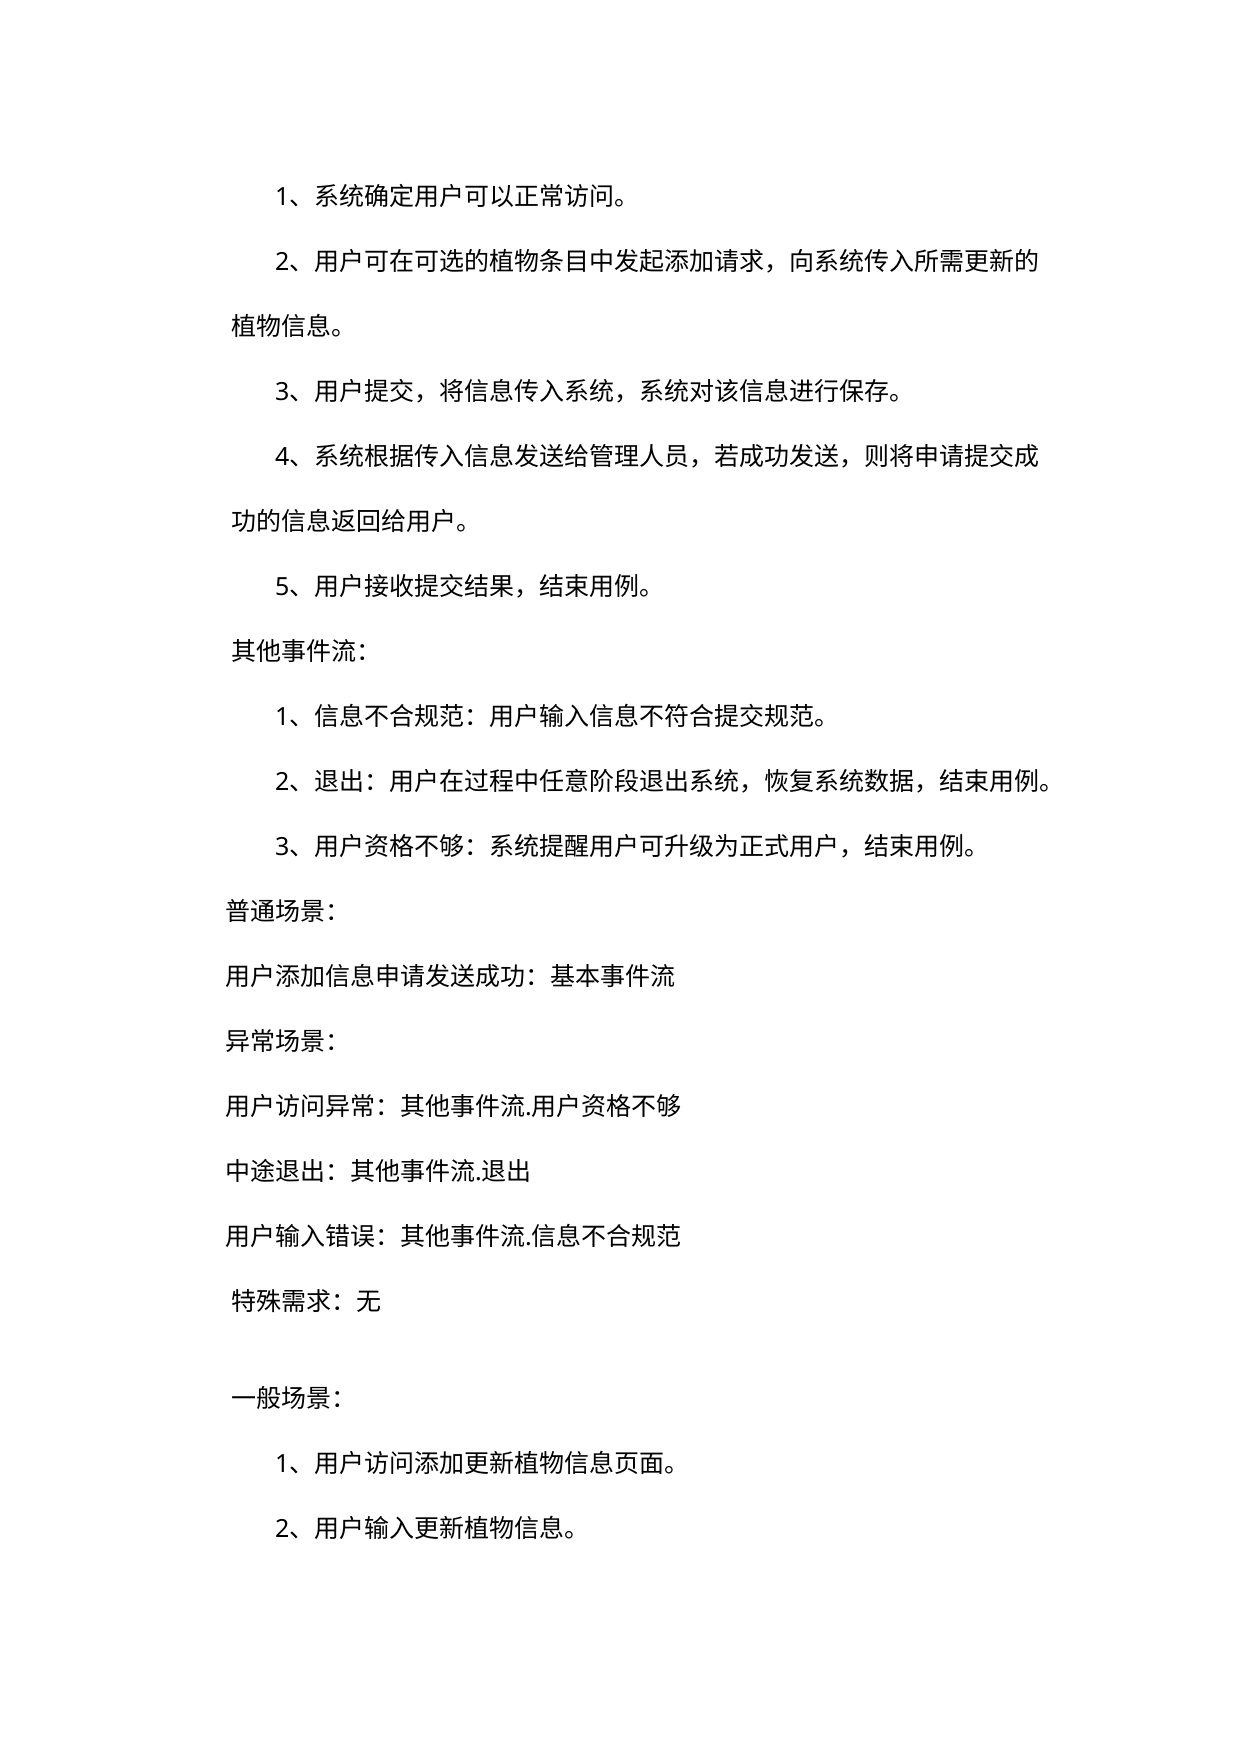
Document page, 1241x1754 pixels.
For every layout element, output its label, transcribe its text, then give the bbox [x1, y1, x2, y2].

text 中途退出：其他事件流.退出 [225, 1137, 1053, 1202]
text 用户输入错误：其他事件流.信息不合规范 [225, 1202, 1053, 1267]
text 用户访问异常：其他事件流.用户资格不够 [225, 1072, 1053, 1137]
text 一般场景： [187, 1364, 1053, 1429]
list 2、用户输入更新植物信息。 [275, 1494, 1053, 1559]
list 5、用户接收提交结果，结束用例。 [231, 552, 1053, 617]
list 4、系统根据传入信息发送给管理人员，若成功发送，则将申请提交成功的信息返回给用户。 [231, 422, 1053, 552]
text 用户添加信息申请发送成功：基本事件流 [225, 942, 1053, 1007]
list 3、用户提交，将信息传入系统，系统对该信息进行保存。 [231, 357, 1053, 422]
list 3、用户资格不够：系统提醒用户可升级为正式用户，结束用例。 [231, 812, 1053, 877]
text 普通场景： [225, 877, 1053, 942]
list 用户访问添加更新植物信息页面。 [231, 1429, 1053, 1494]
list 2、用户可在可选的植物条目中发起添加请求，向系统传入所需更新的植物信息。 [231, 227, 1053, 357]
text 特殊需求：无 [187, 1267, 1053, 1332]
text 其他事件流： [187, 617, 1053, 682]
list 2、退出：用户在过程中任意阶段退出系统，恢复系统数据，结束用例。 [231, 747, 1053, 812]
text 异常场景： [225, 1007, 1053, 1072]
list 1、系统确定用户可以正常访问。 [231, 162, 1053, 227]
list 1、信息不合规范：用户输入信息不符合提交规范。 [231, 682, 1053, 747]
